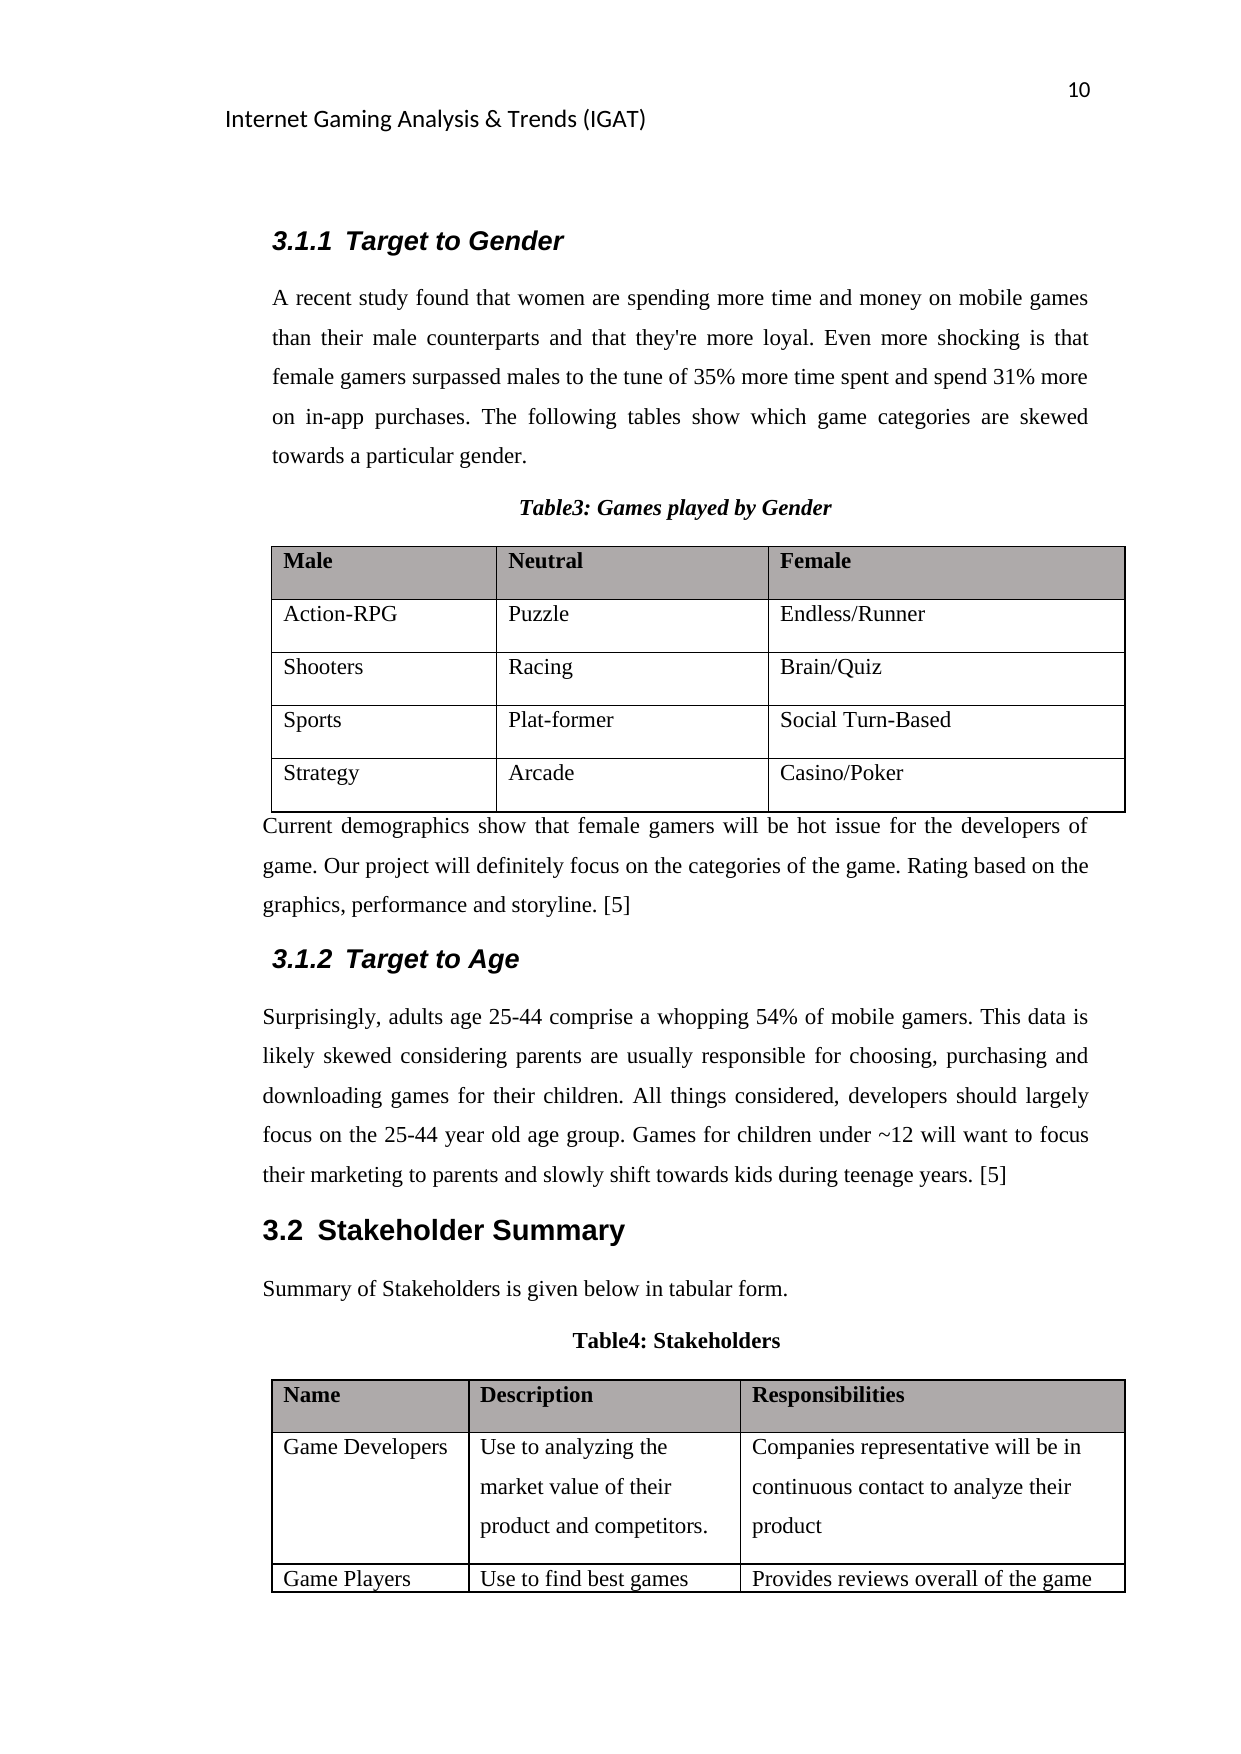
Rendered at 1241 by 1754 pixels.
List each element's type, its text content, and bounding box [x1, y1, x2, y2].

text Current demographics show that female gamers will be hot issue for the developers of game. Our project will definitely focus on the categories of the game. Rating based on the graphics, performance and storyline. [262, 812, 1090, 918]
table_header Name [273, 1381, 468, 1432]
table_cell Endless/Runner [769, 600, 1124, 652]
table_cell Game Players [273, 1565, 468, 1591]
table_cell Puzzle [497, 600, 768, 652]
table_cell Sports [272, 706, 496, 758]
table_cell Action-RPG [272, 600, 496, 652]
table_cell Strategy [272, 759, 496, 811]
text Surprisingly, adults age 25-44 comprise a whopping 54% of mobile gamers. This data is likely skewed considering parents are usually responsible for choosing, purchasing and downloading games for their children. All things considered, developers should largely focus on the 25-44 year old age group. Games for children under ~12 will want to focus their marketing to parents and slowly shift towards kids during teenage years. [262, 1003, 1090, 1187]
table_cell Casino/Poker [769, 759, 1124, 811]
text A recent study found that women are spending more time and money on mobile games than their male counterparts and that they're more loyal. Even more shocking is that female gamers surpassed males to the tune of 35% more time spent and spend 31% more on in-app purchases. The following tables show which game categories are skewed towards a particular gender. [272, 284, 1090, 469]
table_cell Social Turn-Based [769, 706, 1124, 758]
table_header Responsibilities [741, 1381, 1124, 1432]
table_header Neutral [497, 547, 768, 599]
table_cell Brain/Quiz [769, 653, 1124, 705]
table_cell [741, 1565, 1124, 1591]
text Table3: Games played by Gender [225, 494, 1090, 521]
table_header Male [272, 547, 496, 599]
subtitle Target to Age [272, 943, 1090, 974]
table_cell Arcade [497, 759, 768, 811]
table_cell Racing [497, 653, 768, 705]
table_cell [470, 1565, 740, 1591]
table_cell Companies representative will be in continuous contact to analyze their product [741, 1433, 1124, 1563]
text Summary of Stakeholders is given below in tabular form. [225, 1275, 1090, 1302]
text Table4: Stakeholders [225, 1327, 1090, 1354]
table_cell Game Developers [273, 1433, 468, 1563]
table_header Description [470, 1381, 740, 1432]
subtitle Stakeholder Summary [262, 1213, 1090, 1246]
table_header Female [769, 547, 1124, 599]
table_cell Shooters [272, 653, 496, 705]
subtitle Target to Gender [272, 225, 1090, 256]
table_cell Plat-former [497, 706, 768, 758]
table_cell Use to analyzing the market value of their product and competitors. [470, 1433, 740, 1563]
